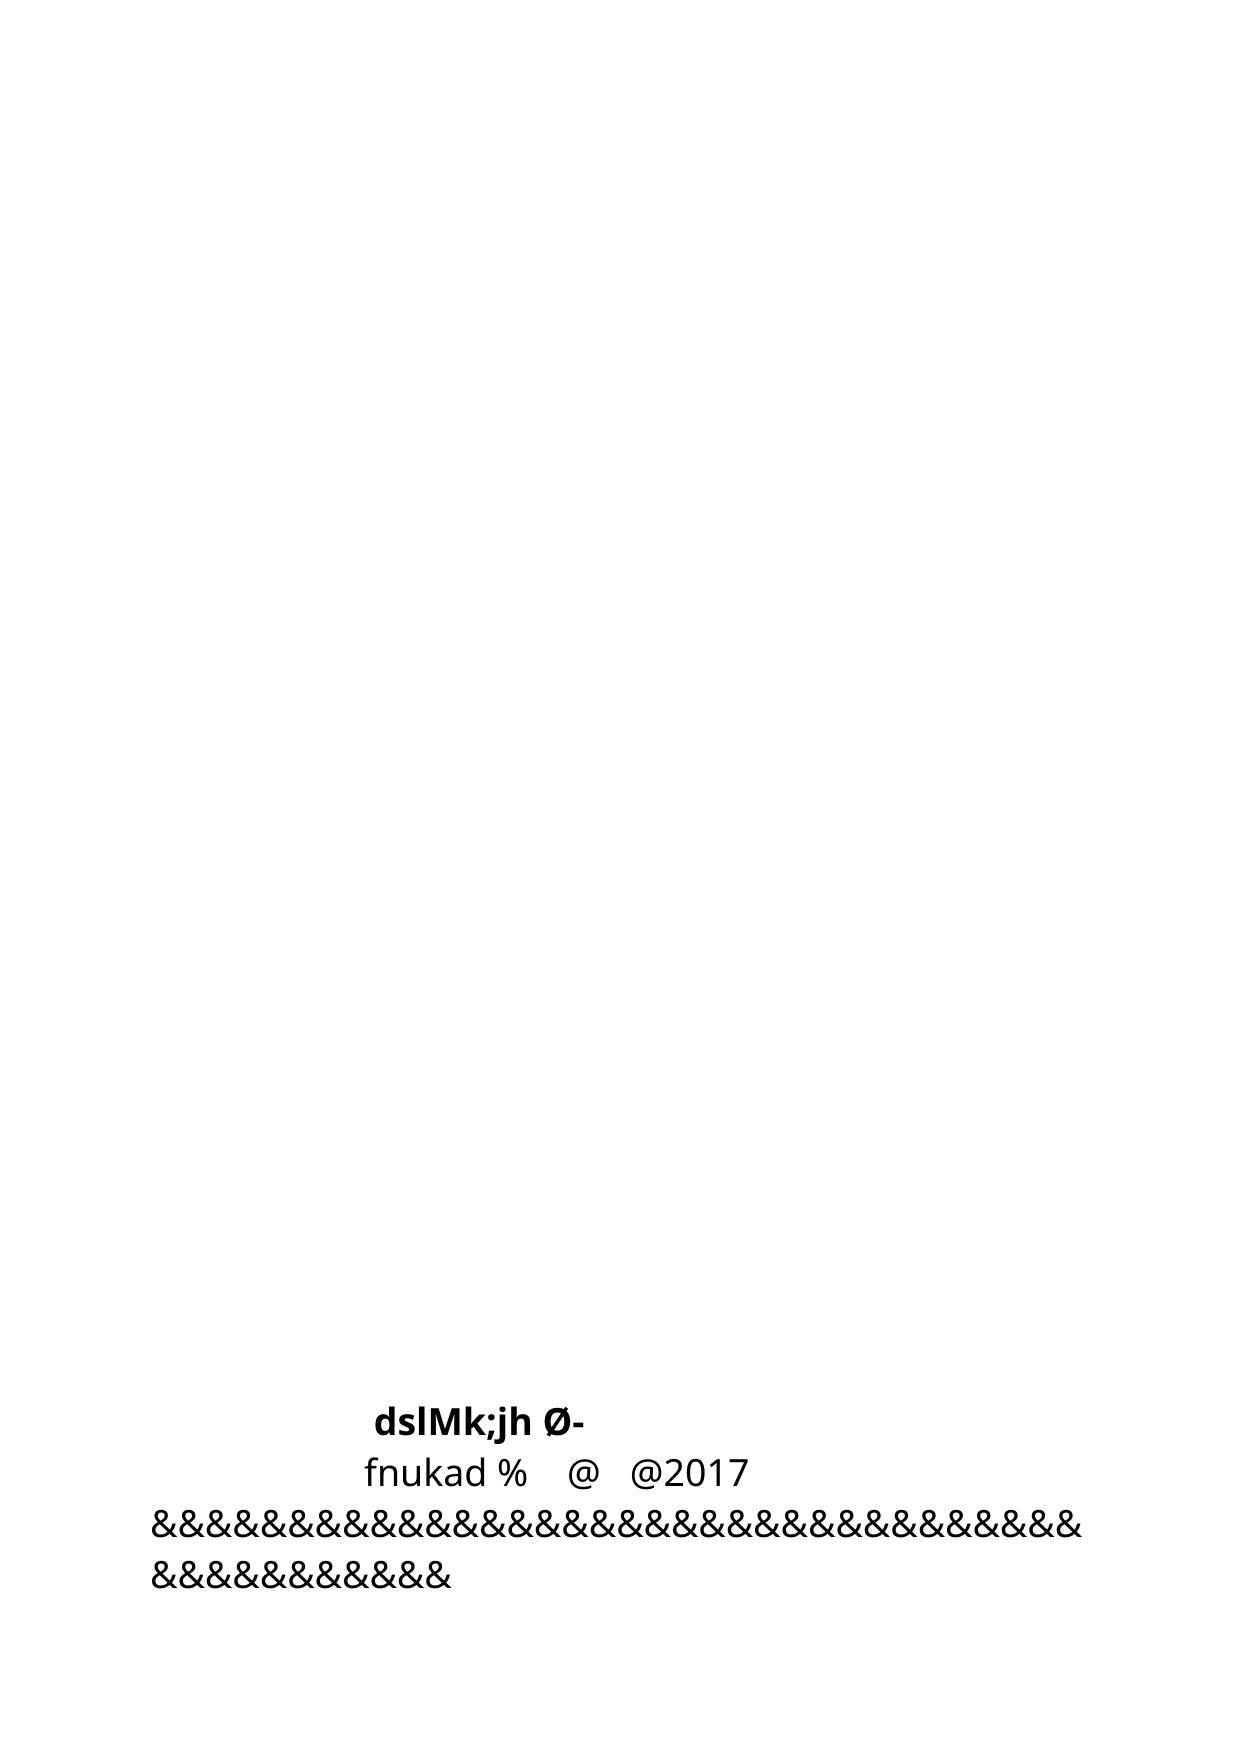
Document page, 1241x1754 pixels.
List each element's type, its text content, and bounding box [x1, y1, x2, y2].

text dslMk;jh Ø- [150, 1395, 1090, 1446]
text &&&&&&&&&&&&&&&&&&&&&&&&&&&&&&&&&&&&&&&&&&&&& [150, 1497, 1090, 1599]
text fnukad % @ @2017 [150, 1446, 1090, 1497]
